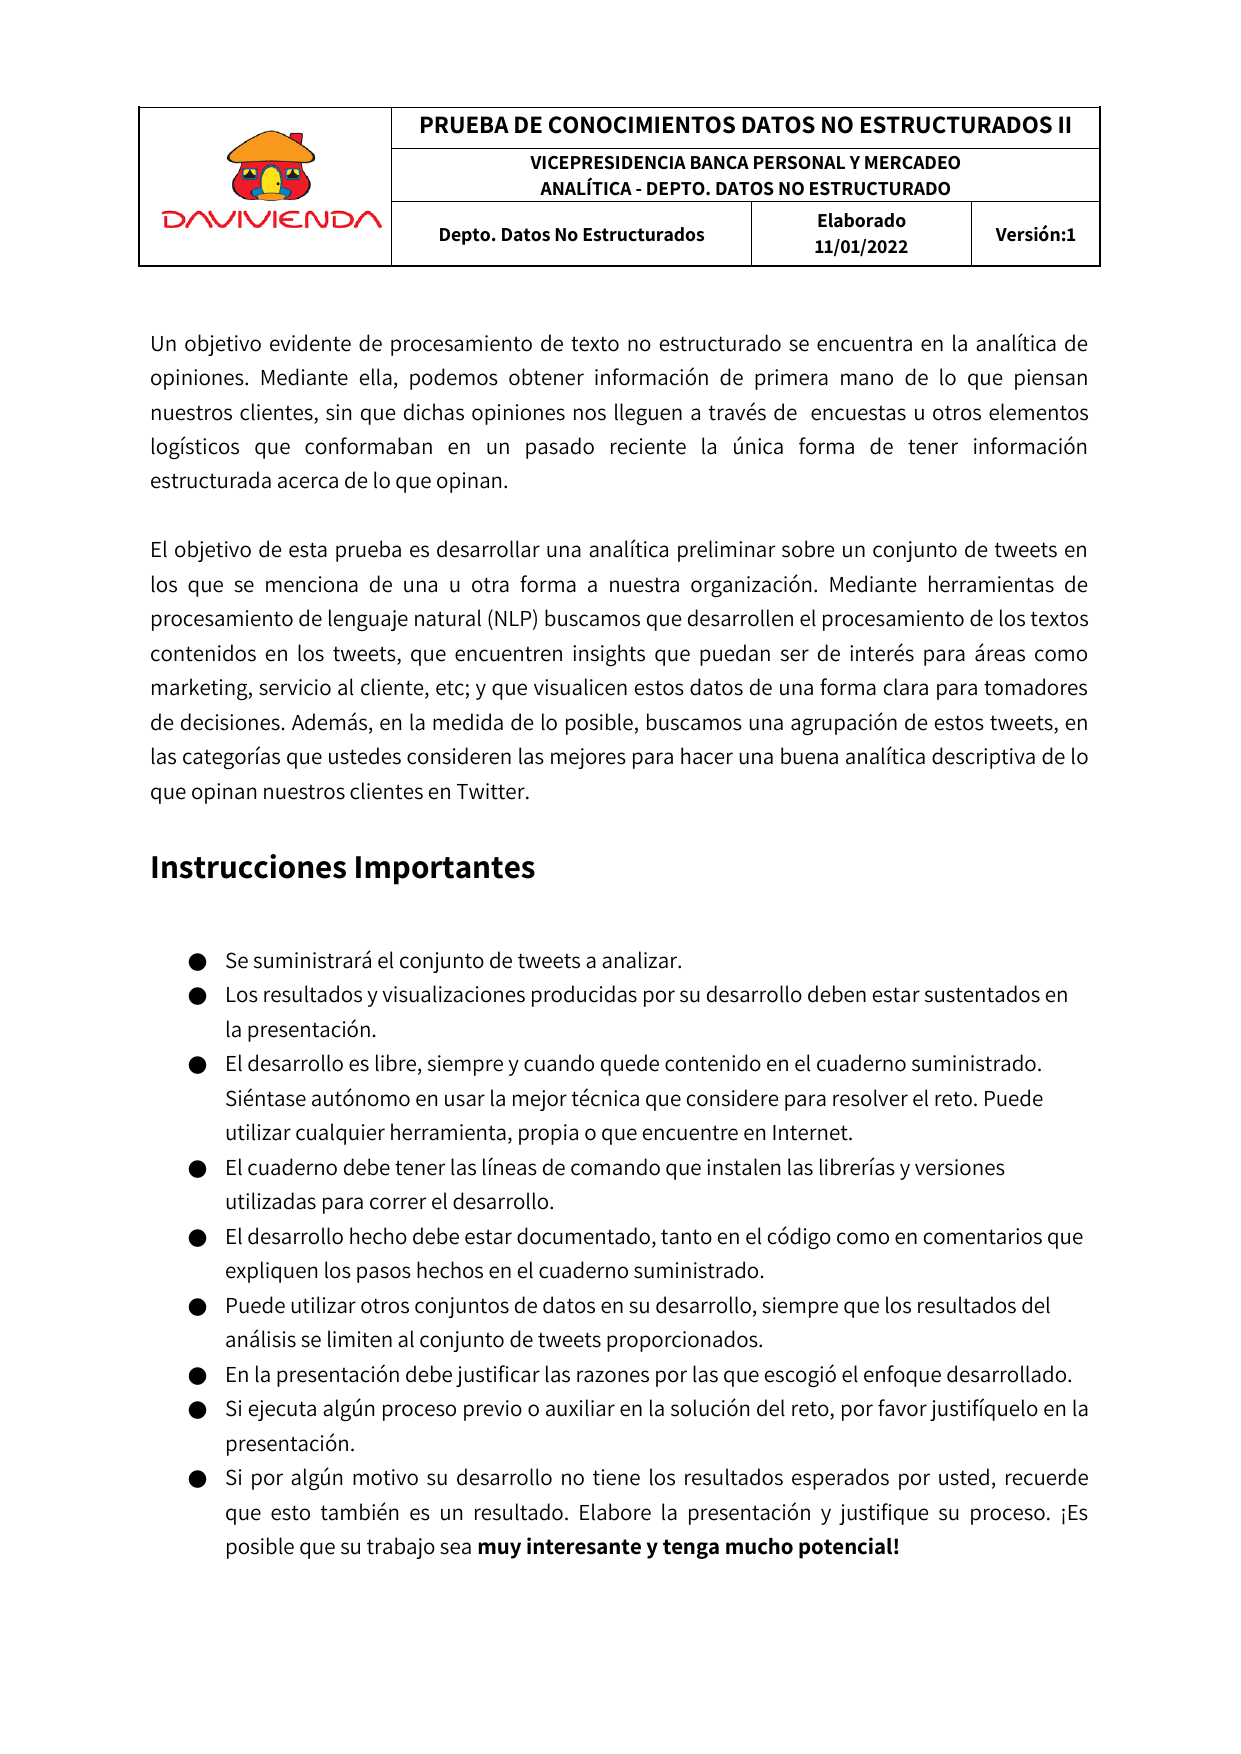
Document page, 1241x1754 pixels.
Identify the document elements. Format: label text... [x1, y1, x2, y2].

list El desarrollo hecho debe estar documentado, tanto en el código como en comentarios que expliquen los pasos hechos en el cuaderno suministrado. [187, 1221, 1090, 1285]
list En la presentación debe justificar las razones por las que escogió el enfoque desarrollado. [187, 1359, 1090, 1389]
text Instrucciones Importantes [150, 845, 1090, 888]
list Si por algún motivo su desarrollo no tiene los resultados esperados por usted, recuerde que esto también es un resultado. Elabore la presentación y justifique su proceso. ¡Es posible que su trabajo sea muy interesante y tenga mucho potencial! [187, 1462, 1090, 1561]
picture [150, 120, 385, 232]
list Se suministrará el conjunto de tweets a analizar. [187, 945, 1090, 975]
list El cuaderno debe tener las líneas de comando que instalen las librerías y versiones utilizadas para correr el desarrollo. [187, 1152, 1090, 1216]
list Si ejecuta algún proceso previo o auxiliar en la solución del reto, por favor justifíquelo en la presentación. [187, 1393, 1090, 1458]
text El objetivo de esta prueba es desarrollar una analítica preliminar sobre un conjunto de tweets en los que se menciona de una u otra forma a nuestra organización. Mediante herramientas de procesamiento de lenguaje natural (NLP) buscamos que desarrollen el procesamiento de los textos contenidos en los tweets, que encuentren insights que puedan ser de interés para áreas como marketing, servicio al cliente, etc; y que visualicen estos datos de una forma clara para tomadores de decisiones. Además, en la medida de lo posible, buscamos una agrupación de estos tweets, en las categorías que ustedes consideren las mejores para hacer una buena analítica descriptiva de lo que opinan nuestros clientes en Twitter. [150, 534, 1090, 806]
list Los resultados y visualizaciones producidas por su desarrollo deben estar sustentados en la presentación. [187, 979, 1090, 1044]
list El desarrollo es libre, siempre y cuando quede contenido en el cuaderno suministrado. Siéntase autónomo en usar la mejor técnica que considere para resolver el reto. Puede utilizar cualquier herramienta, propia o que encuentre en Internet. [187, 1048, 1090, 1147]
list Puede utilizar otros conjuntos de datos en su desarrollo, siempre que los resultados del análisis se limiten al conjunto de tweets proporcionados. [187, 1290, 1090, 1354]
text Un objetivo evidente de procesamiento de texto no estructurado se encuentra en la analítica de opiniones. Mediante ella, podemos obtener información de primera mano de lo que piensan nuestros clientes, sin que dichas opiniones nos lleguen a través de encuestas u otros elementos logísticos que conformaban en un pasado reciente la única forma de tener información estructurada acerca de lo que opinan. [150, 327, 1090, 495]
